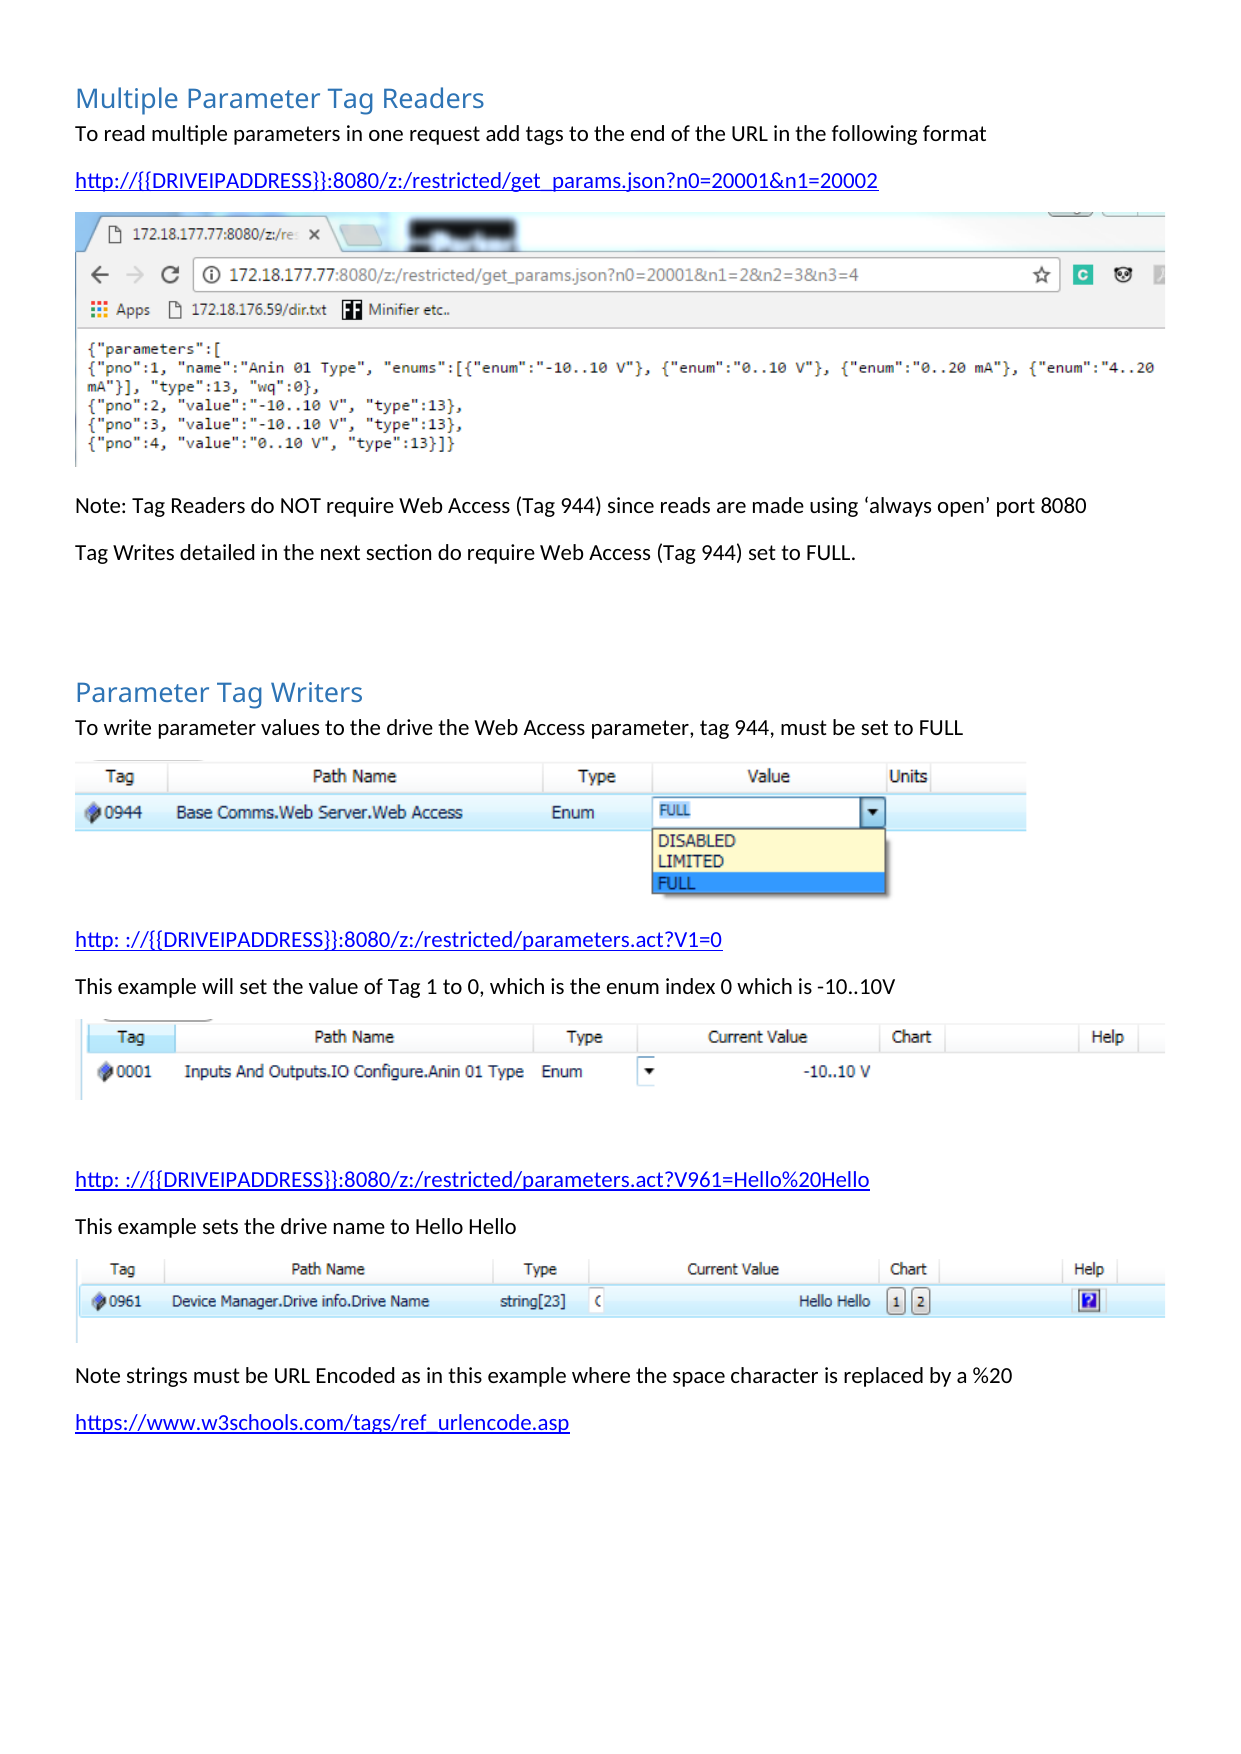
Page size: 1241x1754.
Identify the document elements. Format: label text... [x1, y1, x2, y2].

picture [75, 1019, 1166, 1100]
picture [75, 1259, 1166, 1343]
text To write parameter values to the drive the Web Access parameter, tag 944, must be set to FULL [75, 713, 1165, 741]
picture [75, 760, 1027, 907]
text http: ://{{DRIVEIPADDRESS}}:8080/z:/restricted/parameters.act?V1=0 [75, 926, 1165, 954]
text Note: Tag Readers do NOT require Web Access (Tag 944) since reads are made using ‘always open’ port 8080 [75, 492, 1165, 519]
text http: ://{{DRIVEIPADDRESS}}:8080/z:/restricted/parameters.act?V961=Hello%20Hello [75, 1165, 1165, 1193]
picture [75, 212, 1166, 467]
text Note strings must be URL Encoded as in this example where the space character is replaced by a %20 [75, 1361, 1165, 1389]
subtitle Parameter Tag Writers [75, 673, 1165, 710]
text This example will set the value of Tag 1 to 0, which is the enum index 0 which is -10..10V [75, 972, 1165, 1001]
text Tag Writes detailed in the next section do require Web Access (Tag 944) set to FULL. [75, 538, 1165, 566]
subtitle Multiple Parameter Tag Readers [75, 79, 1165, 116]
text This example sets the drive name to Hello Hello [75, 1212, 1165, 1240]
text https://www.w3schools.com/tags/ref_urlencode.asp [75, 1408, 1165, 1436]
text http://{{DRIVEIPADDRESS}}:8080/z:/restricted/get_params.json?n0=20001&n1=20002 [75, 166, 1165, 194]
text To read multiple parameters in one request add tags to the end of the URL in the following format [75, 119, 1165, 147]
